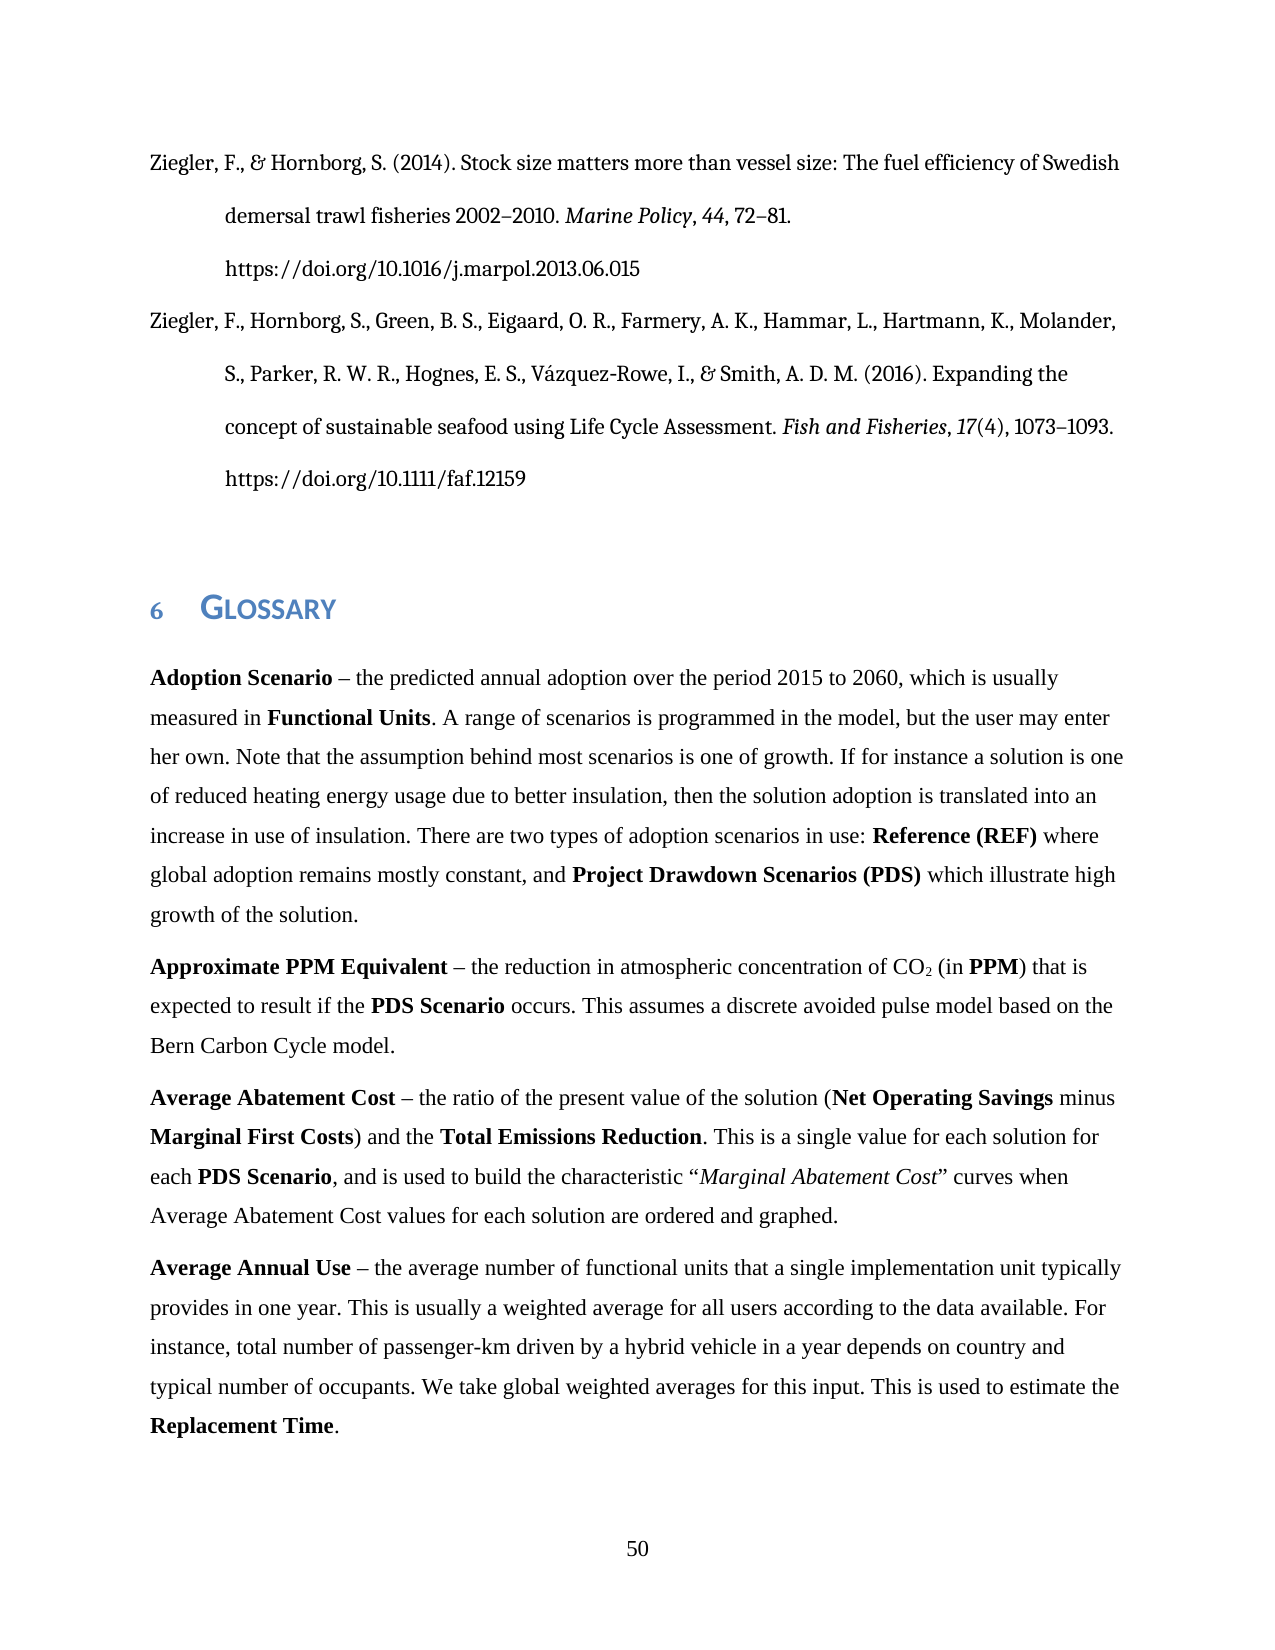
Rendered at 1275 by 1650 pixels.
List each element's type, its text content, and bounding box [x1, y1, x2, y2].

text Ziegler, F., Hornborg, S., Green, B. S., Eigaard, O. R., Farmery, A. K., Hammar, L., Hartmann, K., Molander, S., Parker, R. W. R., Hognes, E. S., Vázquez‐Rowe, I., & Smith, A. D. M. (2016). Expanding the concept of sustainable seafood using Life Cycle Assessment. Fish and Fisheries, 17(4), 1073–1093. https://doi.org/10.1111/faf.12159 [150, 308, 1125, 493]
subtitle Glossary [150, 583, 1125, 629]
text Average Abatement Cost – the ratio of the present value of the solution (Net Operating Savings minus Marginal First Costs) and the Total Emissions Reduction. This is a single value for each solution for each PDS Scenario, and is used to build the characteristic “Marginal Abatement Cost” curves when Average Abatement Cost values for each solution are ordered and graphed. [150, 1084, 1125, 1229]
text Adoption Scenario – the predicted annual adoption over the period 2015 to 2060, which is usually measured in Functional Units. A range of scenarios is programmed in the model, but the user may enter her own. Note that the assumption behind most scenarios is one of growth. If for instance a solution is one of reduced heating energy usage due to better insulation, then the solution adoption is translated into an increase in use of insulation. There are two types of adoption scenarios in use: Reference (REF) where global adoption remains mostly constant, and Project Drawdown Scenarios (PDS) which illustrate high growth of the solution. [150, 664, 1125, 927]
text Average Annual Use – the average number of functional units that a single implementation unit typically provides in one year. This is usually a weighted average for all users according to the data available. For instance, total number of passenger-km driven by a hybrid vehicle in a year depends on country and typical number of occupants. We take global weighted averages for this input. This is used to estimate the Replacement Time. [150, 1254, 1125, 1438]
text Approximate PPM Equivalent – the reduction in atmospheric concentration of CO2 (in PPM) that is expected to result if the PDS Scenario occurs. This assumes a discrete avoided pulse model based on the Bern Carbon Cycle model. [150, 953, 1125, 1058]
text Ziegler, F., & Hornborg, S. (2014). Stock size matters more than vessel size: The fuel efficiency of Swedish demersal trawl fisheries 2002–2010. Marine Policy, 44, 72–81. https://doi.org/10.1016/j.marpol.2013.06.015 [150, 150, 1125, 282]
